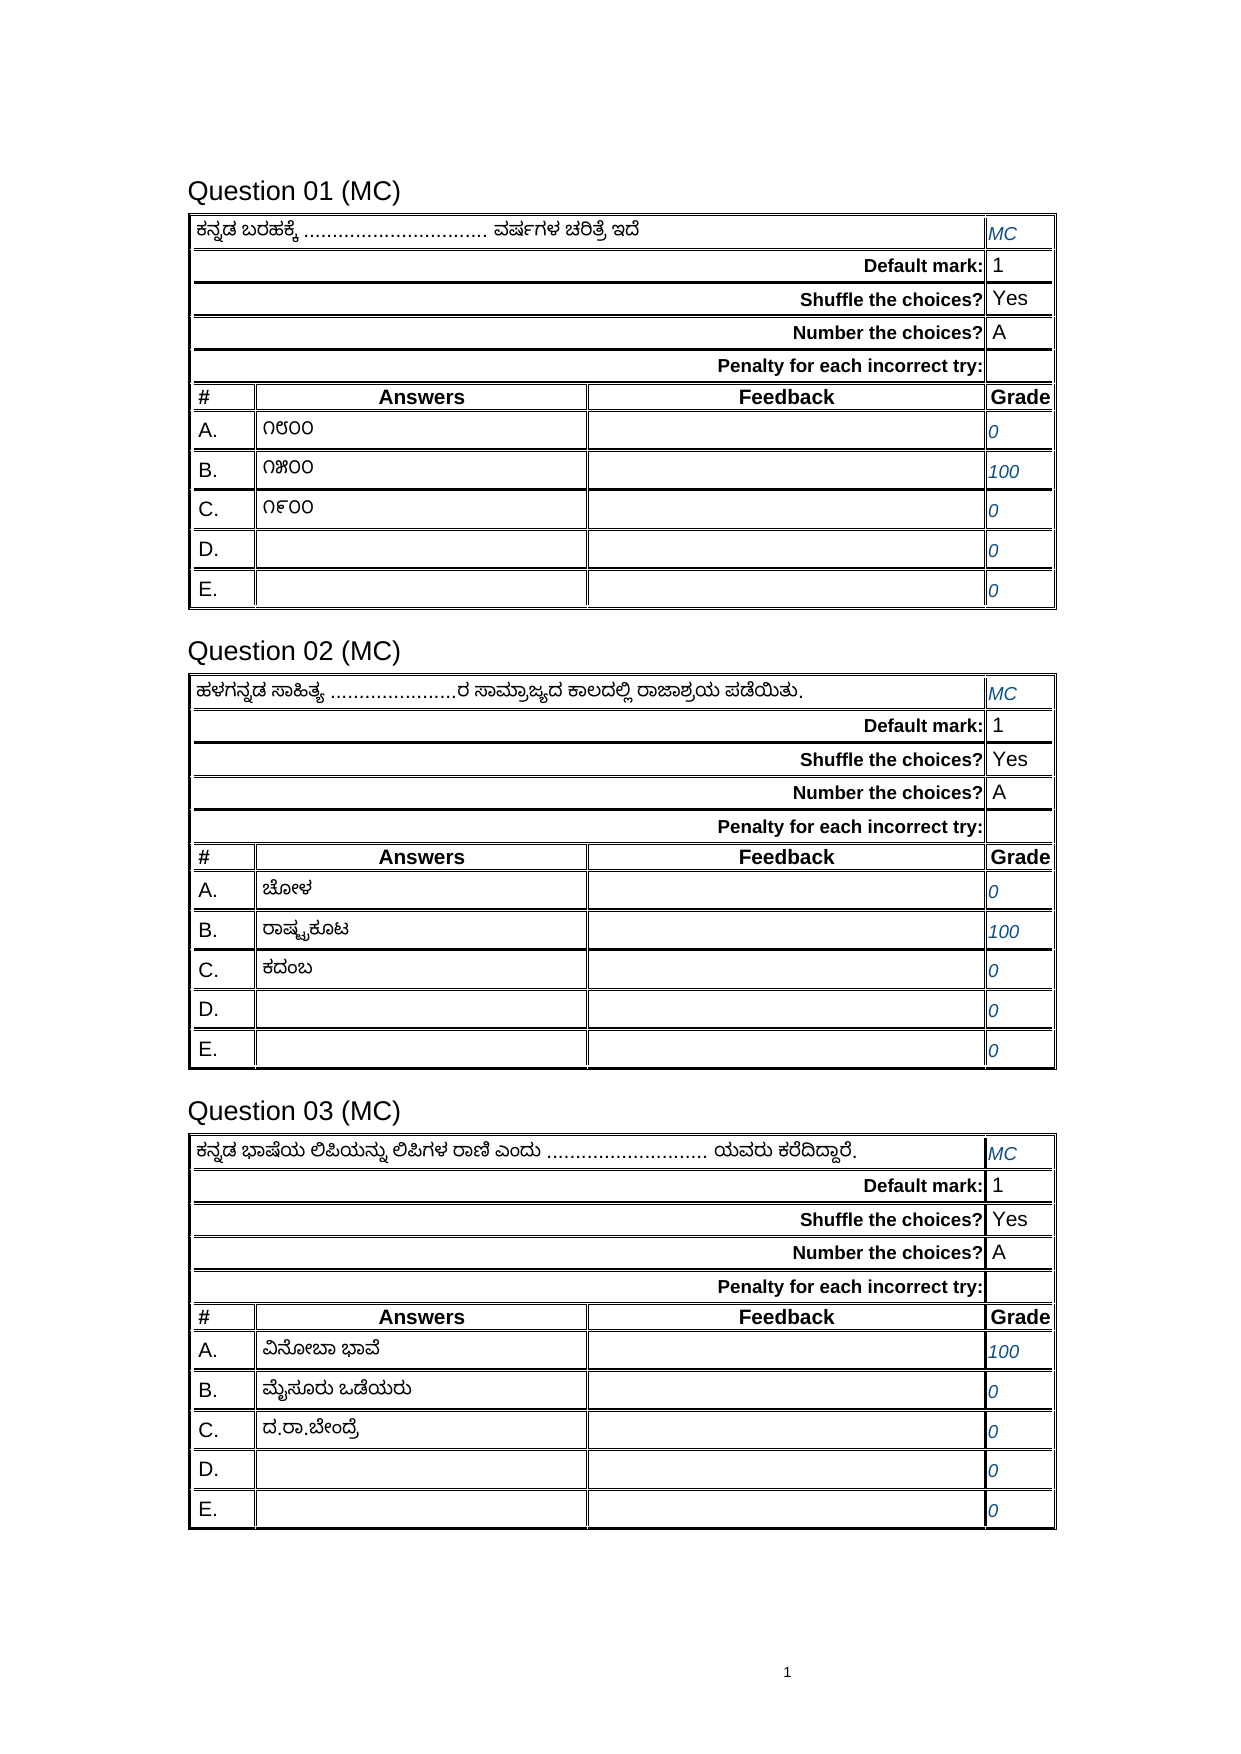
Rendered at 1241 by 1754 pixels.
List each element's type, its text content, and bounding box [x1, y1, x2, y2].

table_cell [256, 1491, 588, 1527]
table_cell [589, 412, 984, 448]
table_cell 100 [987, 448, 1054, 488]
table_cell [589, 1332, 984, 1368]
table_cell [987, 808, 1055, 841]
table_header MC [986, 676, 1054, 708]
table_cell [588, 571, 986, 607]
subtitle Question 03 (MC) [187, 1095, 1053, 1126]
table_cell Feedback [589, 845, 984, 868]
table_cell A [987, 775, 1054, 808]
table_cell [191, 1027, 256, 1067]
table_cell Default mark: [191, 248, 984, 281]
table_cell [191, 908, 254, 948]
table_cell [190, 948, 254, 988]
table_cell Penalty for each incorrect try: [190, 808, 984, 841]
table_cell 0 [987, 528, 1054, 567]
table_cell [191, 409, 254, 448]
table_cell [589, 491, 984, 527]
subtitle Question 02 (MC) [187, 635, 1053, 666]
table_cell [190, 488, 254, 527]
table_cell Grade [987, 841, 1054, 868]
table_cell 0 [987, 948, 1055, 988]
table_cell [589, 1412, 984, 1448]
table_cell [191, 528, 254, 567]
table_cell ದ.ರಾ.ಬೇಂದ್ರೆ [257, 1412, 586, 1448]
table_cell [987, 348, 1055, 381]
table_cell Answers [257, 845, 586, 868]
table_cell Penalty for each incorrect try: [190, 348, 984, 381]
table_header ಹಳಗನ್ನಡ ಸಾಹಿತ್ಯ ......................ರ ಸಾಮ್ರಾಜ್ಯದ ಕಾಲದಲ್ಲಿ ರಾಜಾಶ್ರಯ ಪಡೆಯಿತು. [191, 676, 986, 708]
table_cell [191, 1408, 254, 1448]
table_cell ೧೮೦೦ [257, 412, 586, 448]
table_cell [257, 1451, 586, 1487]
table_cell 0 [985, 1488, 1054, 1527]
table_cell [190, 1448, 256, 1487]
table_cell ಮೈಸೂರು ಒಡೆಯರು [257, 1372, 586, 1408]
table_cell Penalty for each incorrect try: [191, 1268, 984, 1301]
table_cell 0 [986, 988, 1055, 1027]
table_cell Feedback [589, 385, 984, 408]
table_cell Shuffle the choices? [191, 1201, 984, 1234]
table_cell ಕದಂಬ [257, 951, 586, 988]
table_cell Grade [987, 1301, 1054, 1329]
table_cell 0 [987, 1368, 1054, 1408]
table_cell ೧೫೦೦ [257, 452, 586, 488]
table_cell [190, 988, 256, 1027]
table_cell [589, 1451, 984, 1487]
table_cell Yes [987, 1201, 1054, 1234]
table_cell [589, 951, 984, 988]
table_cell Answers [257, 1305, 586, 1329]
table_cell [191, 567, 256, 607]
table_cell Default mark: [190, 708, 986, 741]
table_cell Grade [987, 381, 1054, 408]
table_cell [191, 448, 254, 488]
table_cell 1 [985, 1168, 1055, 1201]
table_cell 0 [986, 1027, 1054, 1067]
table_cell ೧೯೦೦ [257, 491, 586, 527]
table_cell Yes [987, 281, 1054, 314]
table_cell # [191, 381, 254, 408]
table_header ಕನ್ನಡ ಬರಹಕ್ಕೆ ................................ ವರ್ಷಗಳ ಚರಿತ್ರೆ ಇದೆ [191, 216, 986, 247]
table_cell [589, 1372, 984, 1408]
subtitle Question 01 (MC) [187, 175, 1053, 206]
table_cell [190, 1329, 256, 1368]
table_cell Yes [987, 741, 1054, 774]
table_cell A [987, 314, 1054, 348]
table_cell Number the choices? [191, 314, 984, 348]
table_cell 0 [987, 869, 1054, 908]
table_cell [589, 991, 984, 1027]
table_cell Answers [257, 385, 586, 408]
table_cell 0 [987, 1408, 1054, 1448]
table_cell # [191, 1301, 256, 1329]
table_cell Feedback [589, 1305, 984, 1329]
table_cell A [987, 1235, 1054, 1268]
table_header ಕನ್ನಡ ಭಾಷೆಯ ಲಿಪಿಯನ್ನು ಲಿಪಿಗಳ ರಾಣಿ ಎಂದು ............................ ಯವರು ಕರೆದಿದ್ದಾರೆ. [191, 1136, 985, 1168]
table_cell [589, 531, 984, 567]
table_cell ವಿನೋಬಾ ಭಾವೆ [257, 1332, 586, 1368]
table_cell 0 [987, 488, 1055, 527]
table_cell [588, 1491, 985, 1527]
table_cell # [191, 841, 256, 868]
table_cell ಚೋಳ [257, 872, 586, 908]
table_cell [589, 912, 984, 948]
table_cell [191, 869, 254, 908]
table_cell Number the choices? [191, 775, 984, 808]
table_cell [256, 1031, 587, 1067]
table_cell [191, 1488, 256, 1527]
table_cell 0 [985, 1448, 1055, 1487]
table_cell [257, 991, 586, 1027]
table_cell Shuffle the choices? [191, 281, 984, 314]
table_cell 1 [986, 708, 1055, 741]
table_header MC [985, 1136, 1054, 1168]
table_cell [589, 452, 984, 488]
table_cell 100 [985, 1329, 1055, 1368]
table_cell Shuffle the choices? [191, 741, 984, 774]
table_cell Number the choices? [191, 1235, 984, 1268]
table_cell [256, 571, 587, 607]
table_cell [191, 1368, 254, 1408]
table_cell Default mark: [190, 1168, 985, 1201]
table_cell 0 [987, 409, 1054, 448]
table_header MC [986, 216, 1054, 247]
table_cell [589, 872, 984, 908]
table_cell ರಾಷ್ಟ್ರಕೂಟ [257, 912, 586, 948]
table_cell 1 [987, 248, 1054, 281]
table_cell [588, 1031, 986, 1067]
table_cell [257, 531, 586, 567]
table_cell 0 [986, 567, 1054, 607]
table_cell [987, 1268, 1054, 1301]
table_cell 100 [987, 908, 1054, 948]
